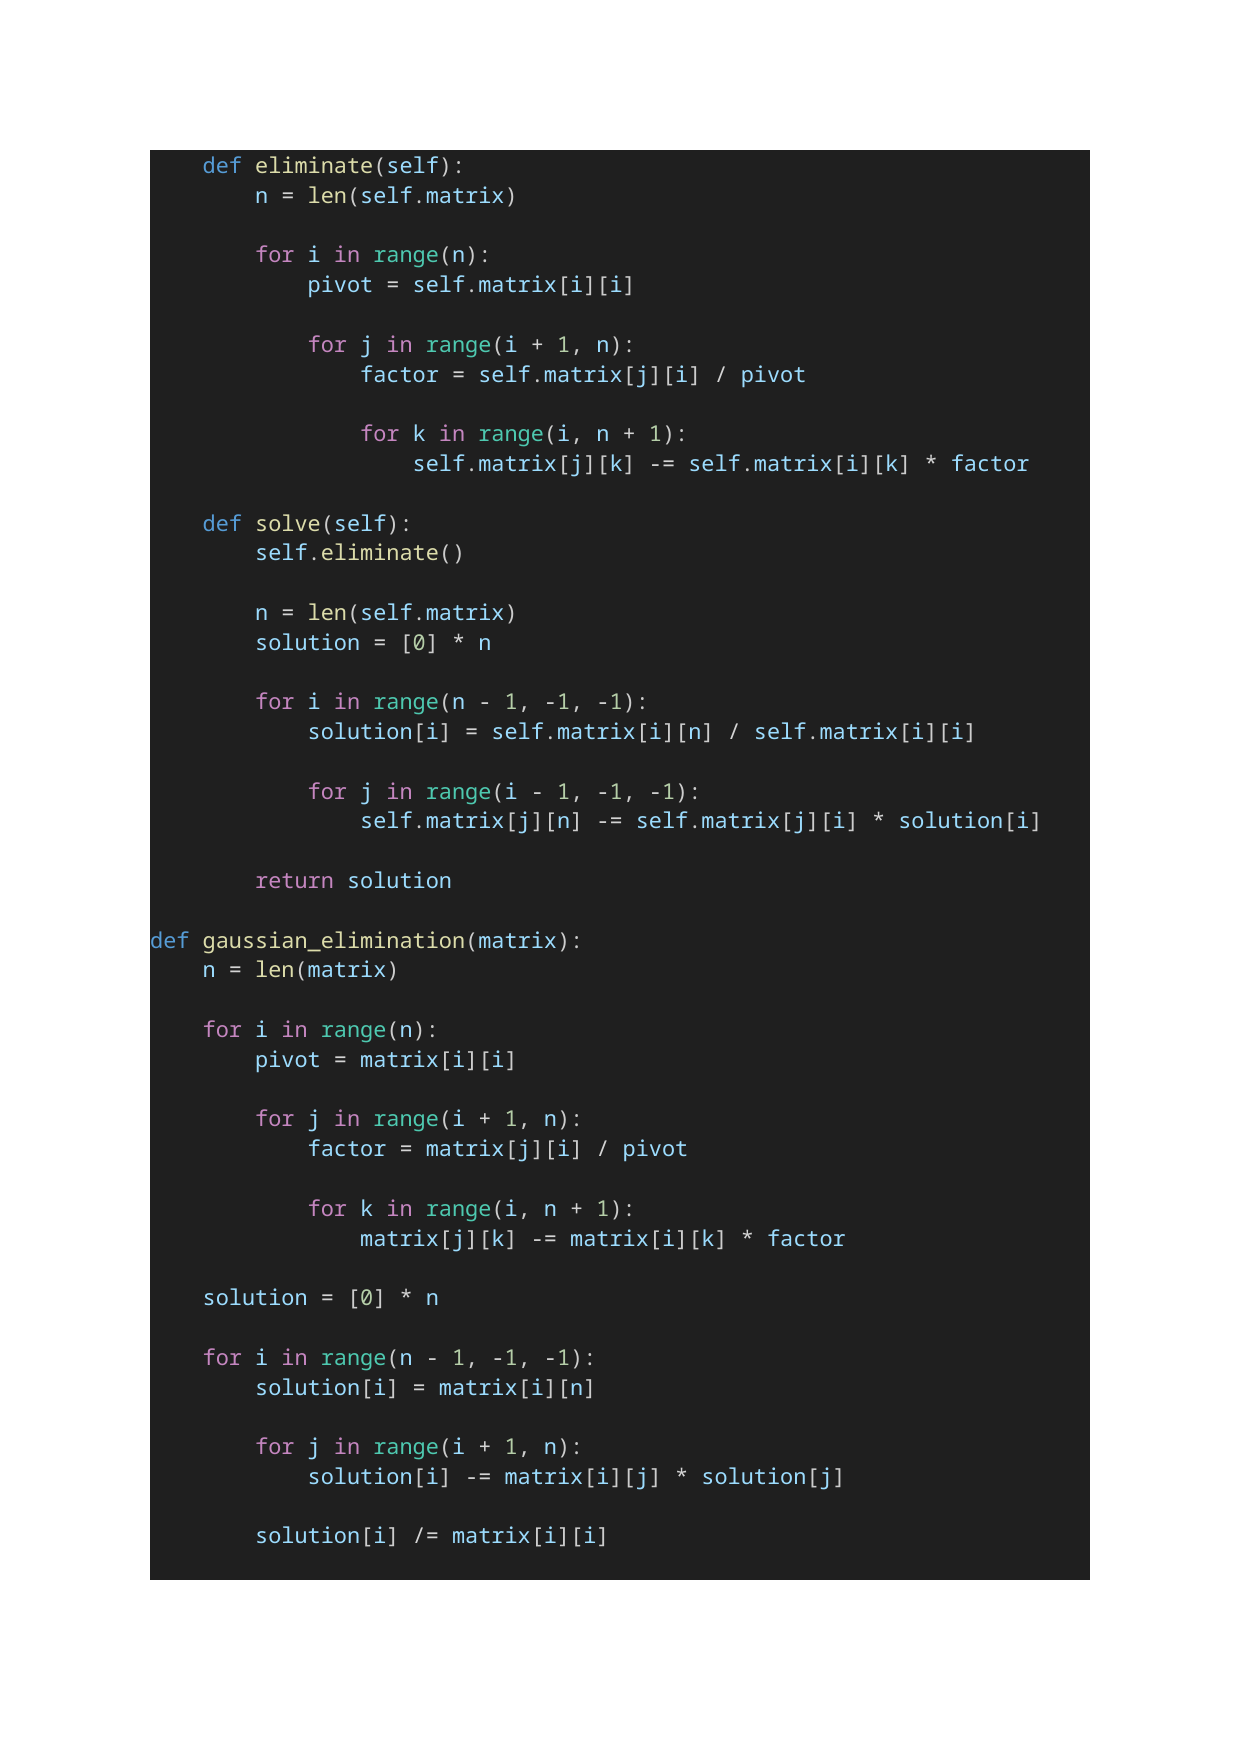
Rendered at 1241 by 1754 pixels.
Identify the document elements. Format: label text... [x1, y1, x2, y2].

text self.matrix[j][n] -= self.matrix[j][i] * solution[i] [150, 805, 1090, 835]
text for k in range(i, n + 1): [150, 418, 1090, 448]
text for k in range(i, n + 1): [150, 1193, 1090, 1222]
text self.matrix[j][k] -= self.matrix[i][k] * factor [150, 448, 1090, 478]
text matrix[j][k] -= matrix[i][k] * factor [150, 1222, 1090, 1252]
text solution[i] -= matrix[i][j] * solution[j] [150, 1461, 1090, 1491]
text def eliminate(self): [150, 150, 1090, 180]
text n = len(self.matrix) [150, 597, 1090, 627]
text solution = [0] * n [150, 1282, 1090, 1312]
text solution[i] = self.matrix[i][n] / self.matrix[i][i] [150, 716, 1090, 746]
text pivot = matrix[i][i] [150, 1044, 1090, 1073]
text for i in range(n): [150, 239, 1090, 269]
text return solution [150, 865, 1090, 895]
text for j in range(i + 1, n): [150, 1103, 1090, 1133]
text solution[i] = matrix[i][n] [150, 1371, 1090, 1401]
text n = len(matrix) [150, 954, 1090, 984]
text n = len(self.matrix) [150, 180, 1090, 209]
text solution[i] /= matrix[i][i] [150, 1520, 1090, 1550]
text for j in range(i - 1, -1, -1): [150, 776, 1090, 805]
text for i in range(n - 1, -1, -1): [150, 686, 1090, 716]
text pivot = self.matrix[i][i] [150, 269, 1090, 299]
text def solve(self): [150, 507, 1090, 537]
text def gaussian_elimination(matrix): [150, 924, 1090, 954]
text solution = [0] * n [150, 627, 1090, 656]
text self.eliminate() [150, 537, 1090, 567]
text for i in range(n - 1, -1, -1): [150, 1342, 1090, 1371]
text factor = self.matrix[j][i] / pivot [150, 358, 1090, 388]
text factor = matrix[j][i] / pivot [150, 1133, 1090, 1163]
text for i in range(n): [150, 1014, 1090, 1044]
text for j in range(i + 1, n): [150, 1431, 1090, 1461]
text for j in range(i + 1, n): [150, 329, 1090, 358]
